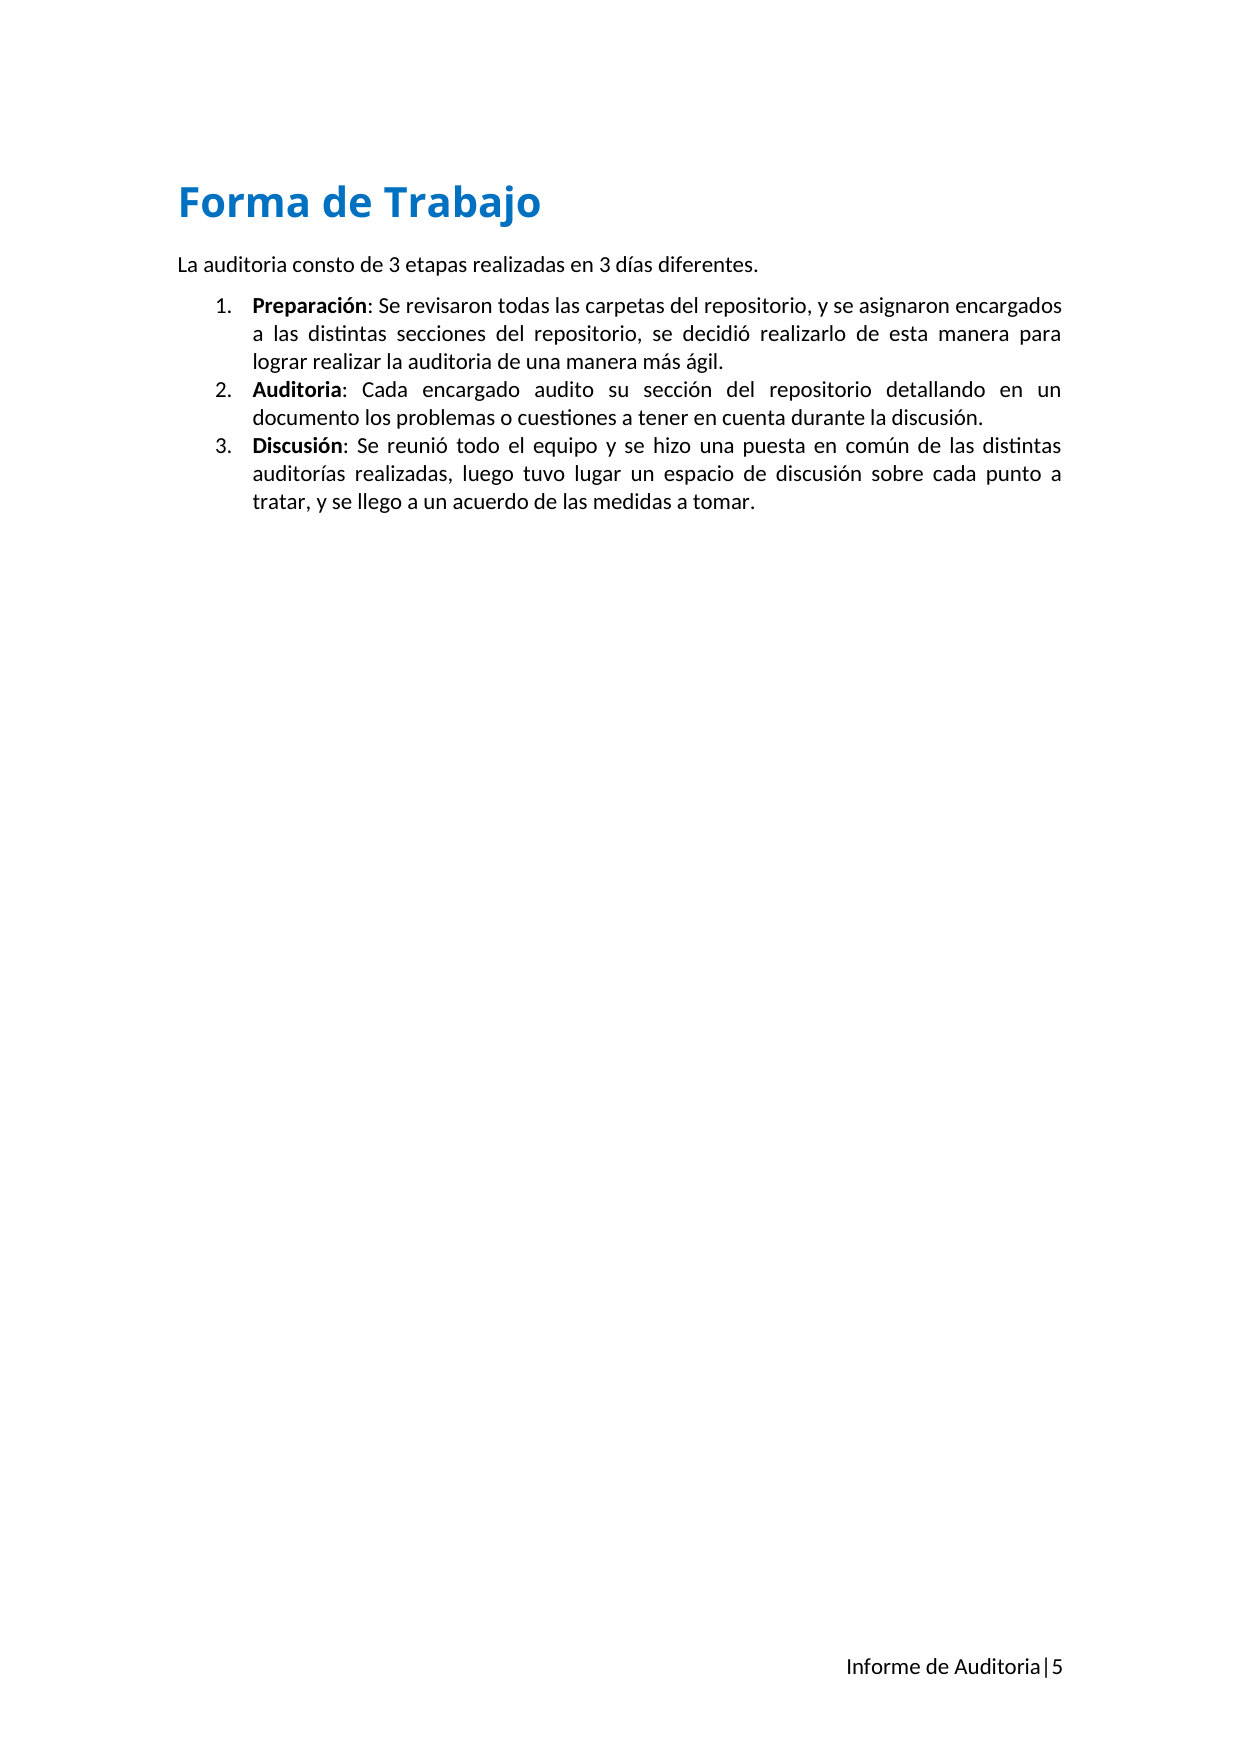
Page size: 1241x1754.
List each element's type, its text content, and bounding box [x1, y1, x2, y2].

text La auditoria consto de 3 etapas realizadas en 3 días diferentes. [177, 250, 1063, 278]
subtitle Forma de Trabajo [177, 173, 1063, 229]
list Discusión: Se reunió todo el equipo y se hizo una puesta en común de las distintas auditorías realizadas, luego tuvo lugar un espacio de discusión sobre cada punto a tratar, y se llego a un acuerdo de las medidas a tomar. [215, 431, 1063, 515]
list Auditoria: Cada encargado audito su sección del repositorio detallando en un documento los problemas o cuestiones a tener en cuenta durante la discusión. [215, 375, 1063, 431]
list Preparación: Se revisaron todas las carpetas del repositorio, y se asignaron encargados a las distintas secciones del repositorio, se decidió realizarlo de esta manera para lograr realizar la auditoria de una manera más ágil. [215, 291, 1063, 375]
